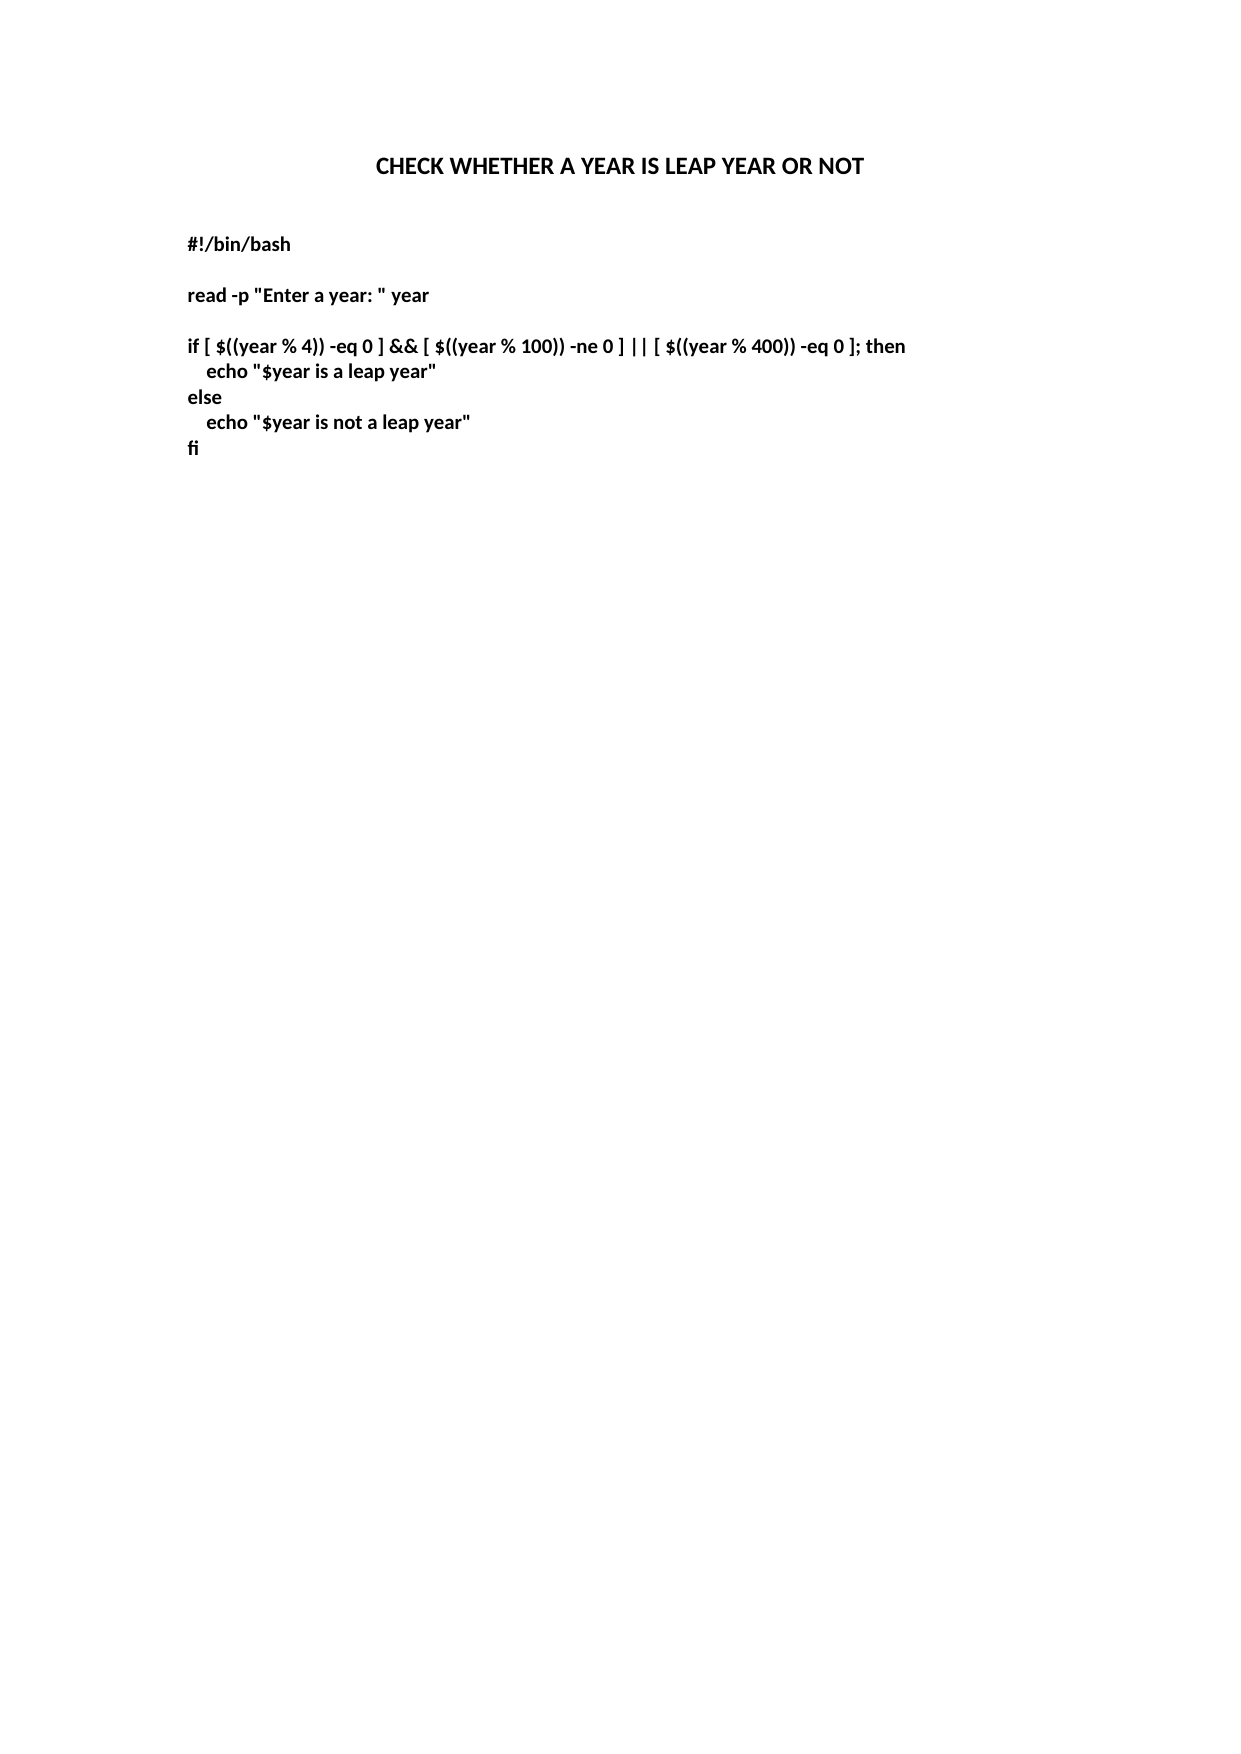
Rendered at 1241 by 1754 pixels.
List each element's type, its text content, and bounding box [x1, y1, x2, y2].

text read -p "Enter a year: " year [187, 282, 1053, 308]
text #!/bin/bash [187, 231, 1053, 257]
text fi [187, 435, 1053, 460]
text else [187, 384, 1053, 409]
text CHECK WHETHER A YEAR IS LEAP YEAR OR NOT [187, 150, 1053, 181]
text echo "$year is not a leap year" [187, 409, 1053, 435]
text echo "$year is a leap year" [187, 358, 1053, 384]
text if [ $((year % 4)) -eq 0 ] && [ $((year % 100)) -ne 0 ] || [ $((year % 400)) -eq 0 ]; then [187, 333, 1053, 358]
